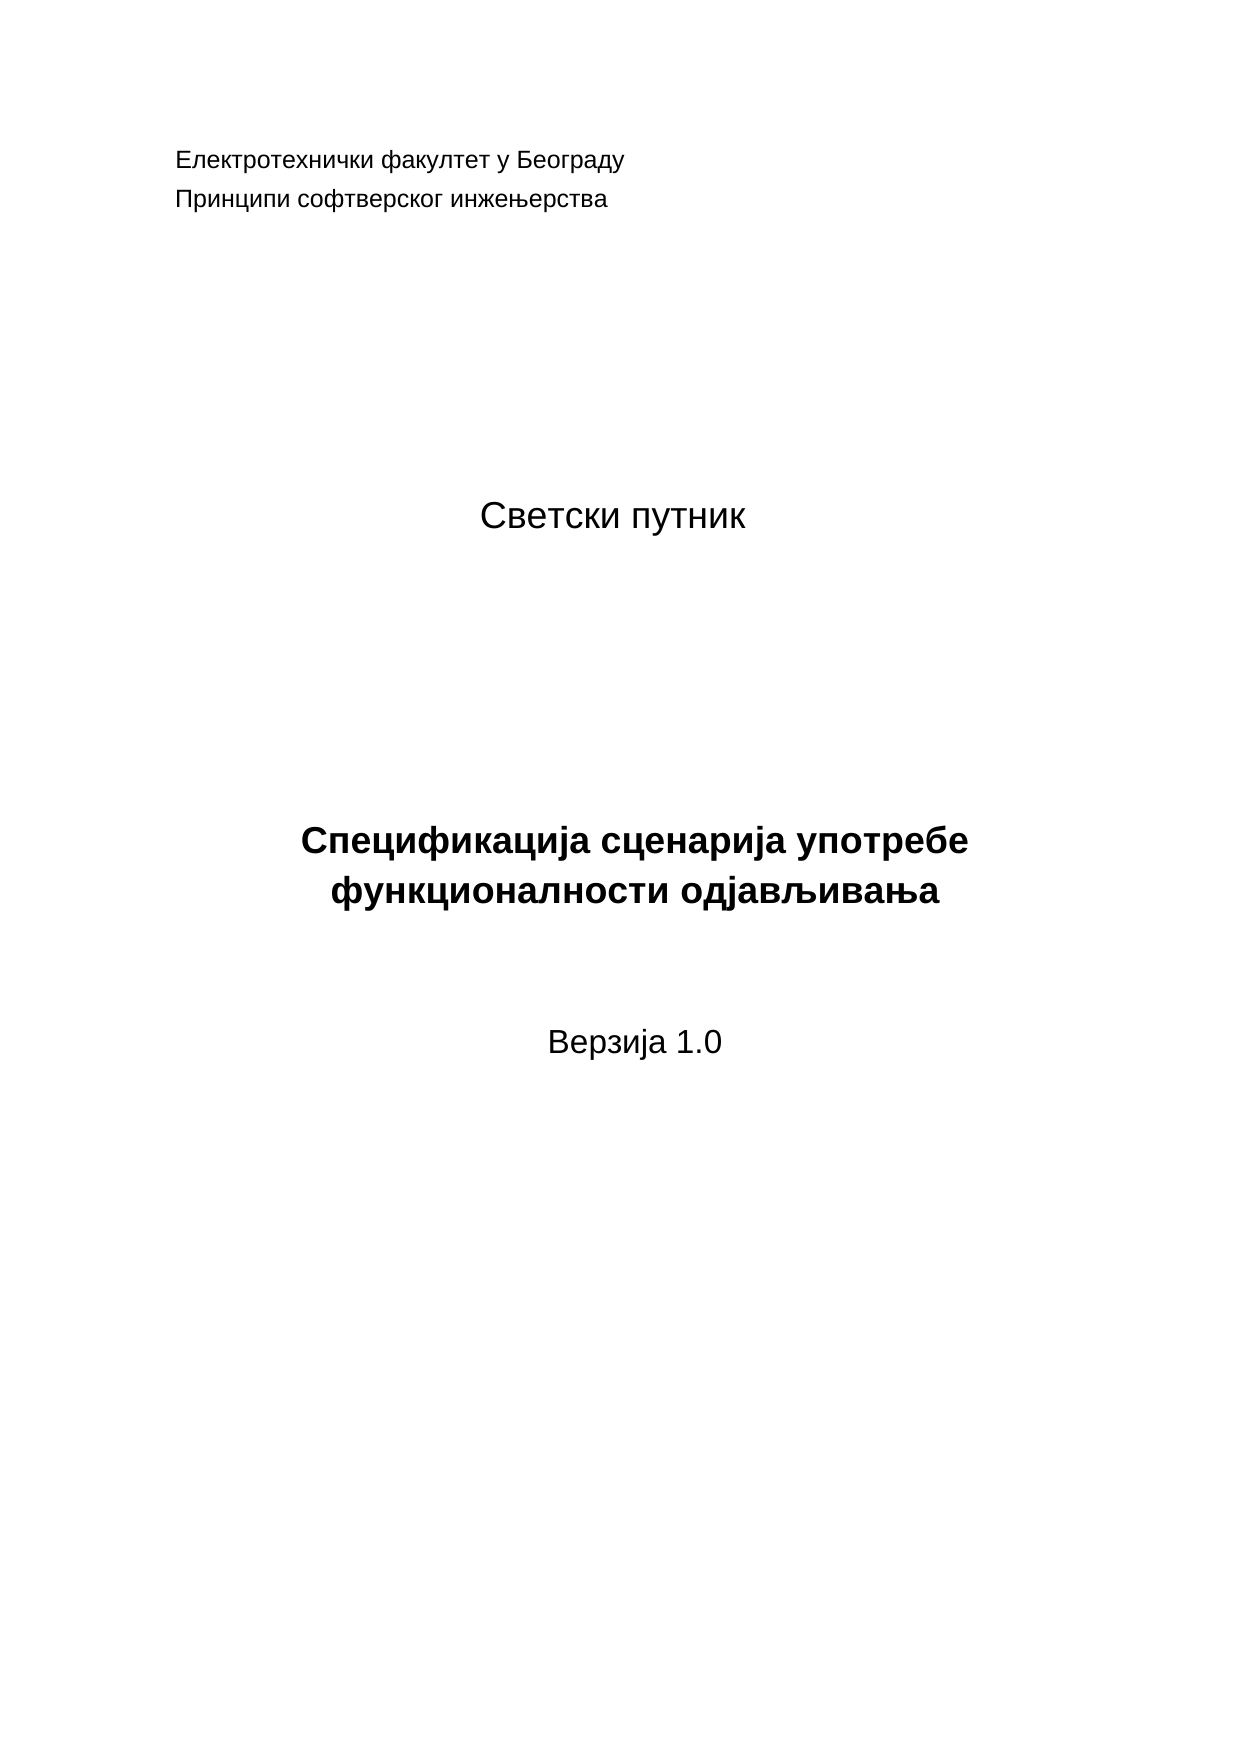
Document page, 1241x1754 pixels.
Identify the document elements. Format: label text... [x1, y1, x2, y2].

subtitle Верзија 1.0 [220, 1022, 1050, 1060]
text Принципи софтверског инжењерства [175, 184, 844, 213]
subtitle Спецификација сценарија употребе функционалности одјављивања [220, 818, 1050, 911]
subtitle Светски путник [175, 494, 1050, 537]
text Електротехнички факултет у Београду [175, 145, 844, 174]
